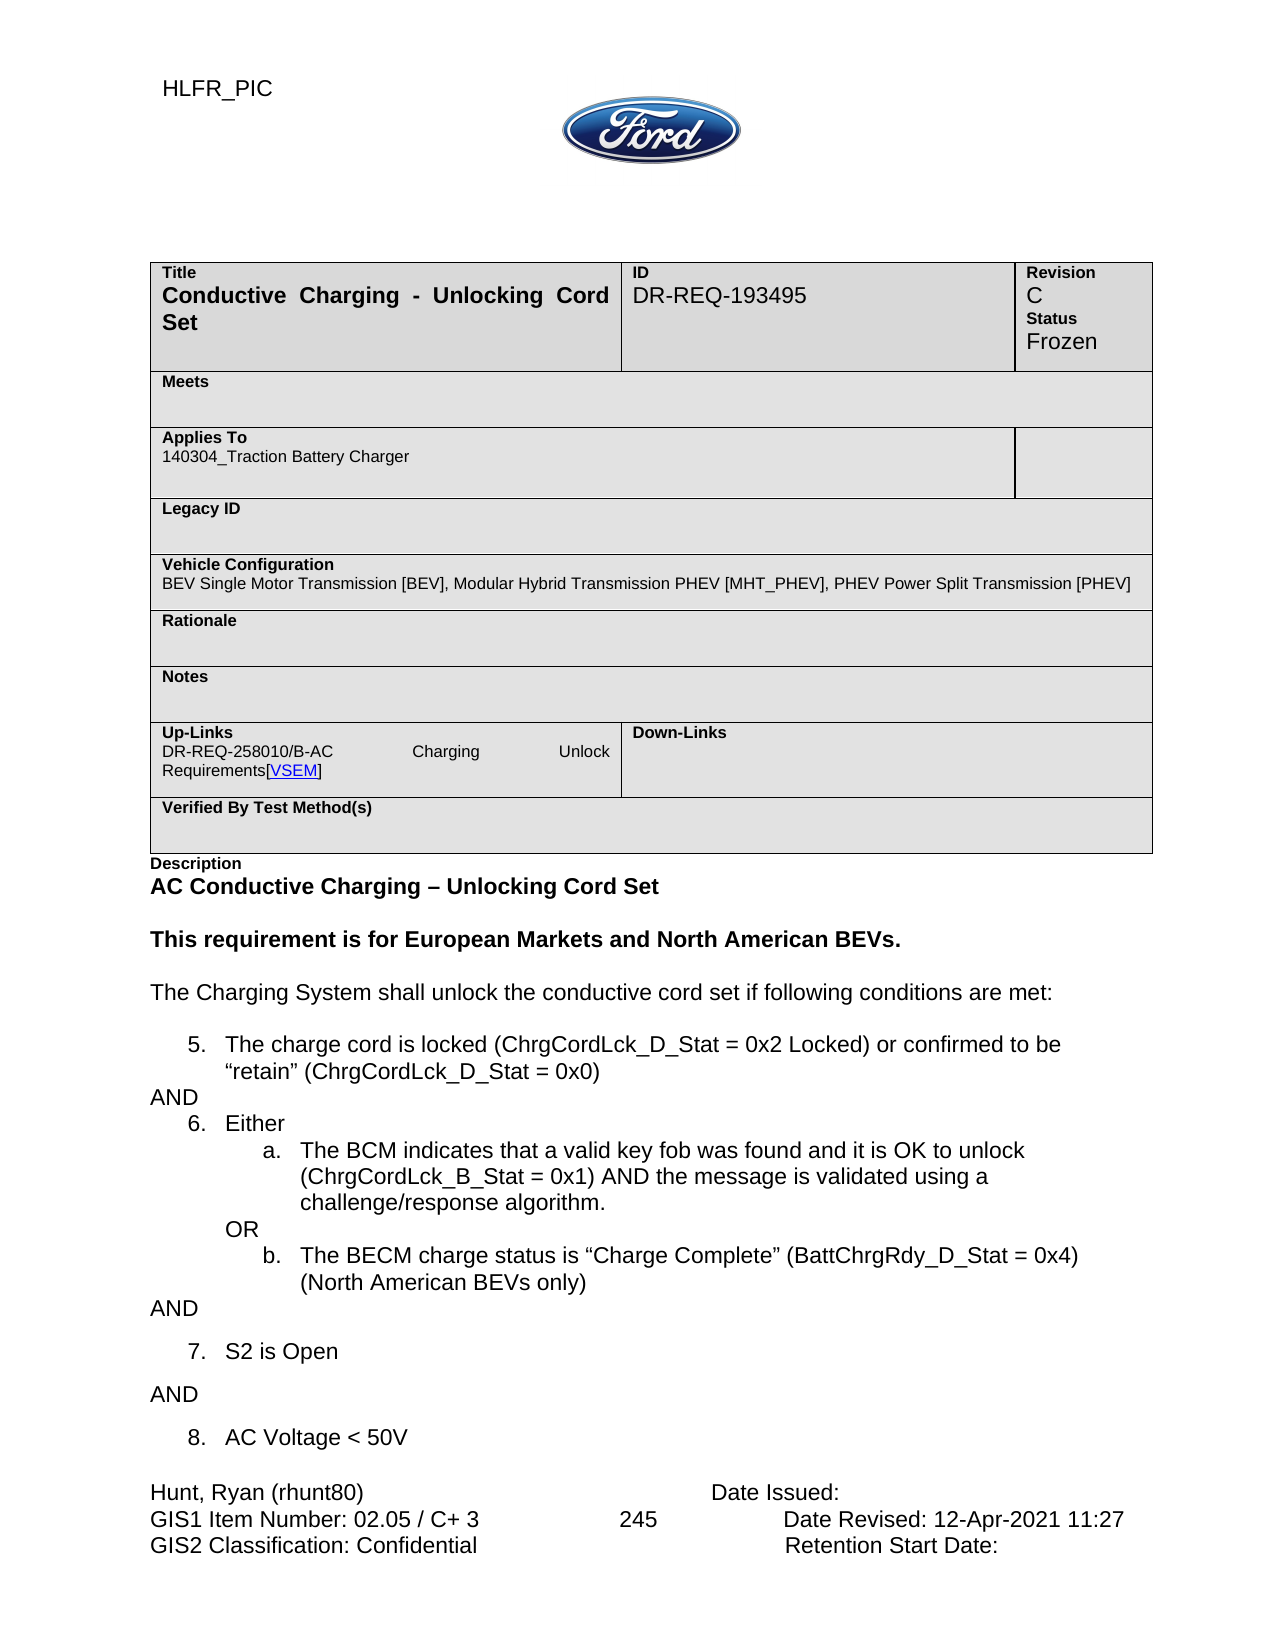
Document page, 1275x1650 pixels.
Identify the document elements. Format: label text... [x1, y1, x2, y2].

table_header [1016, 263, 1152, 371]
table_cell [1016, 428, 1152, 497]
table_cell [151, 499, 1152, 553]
text AC Conductive Charging – Unlocking Cord Set [150, 873, 1125, 899]
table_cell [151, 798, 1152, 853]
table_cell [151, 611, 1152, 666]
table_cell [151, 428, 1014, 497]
list The BCM indicates that a valid key fob was found and it is OK to unlock (ChrgCordLck_B_Stat = 0x1) AND the message is validated using a challenge/response algorithm. [262, 1137, 1125, 1216]
text This requirement is for European Markets and North American BEVs. [150, 926, 1125, 952]
list Either [187, 1110, 1125, 1137]
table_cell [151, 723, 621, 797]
text AND [150, 1381, 1125, 1407]
picture [540, 75, 763, 186]
list The BECM charge status is “Charge Complete” (BattChrgRdy_D_Stat = 0x4) (North American BEVs only) [262, 1242, 1125, 1295]
text OR [150, 1216, 1125, 1242]
list AC Voltage < 50V [187, 1424, 1125, 1450]
text The Charging System shall unlock the conductive cord set if following conditions are met: [150, 978, 1125, 1005]
list S2 is Open [187, 1338, 1125, 1364]
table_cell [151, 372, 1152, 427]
text Description [150, 854, 1125, 873]
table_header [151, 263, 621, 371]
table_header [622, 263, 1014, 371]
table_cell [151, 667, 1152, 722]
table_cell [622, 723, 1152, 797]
text AND [150, 1084, 1125, 1110]
text AND [150, 1295, 1125, 1321]
list The charge cord is locked (ChrgCordLck_D_Stat = 0x2 Locked) or confirmed to be “retain” (ChrgCordLck_D_Stat = 0x0) [187, 1031, 1125, 1084]
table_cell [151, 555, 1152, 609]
